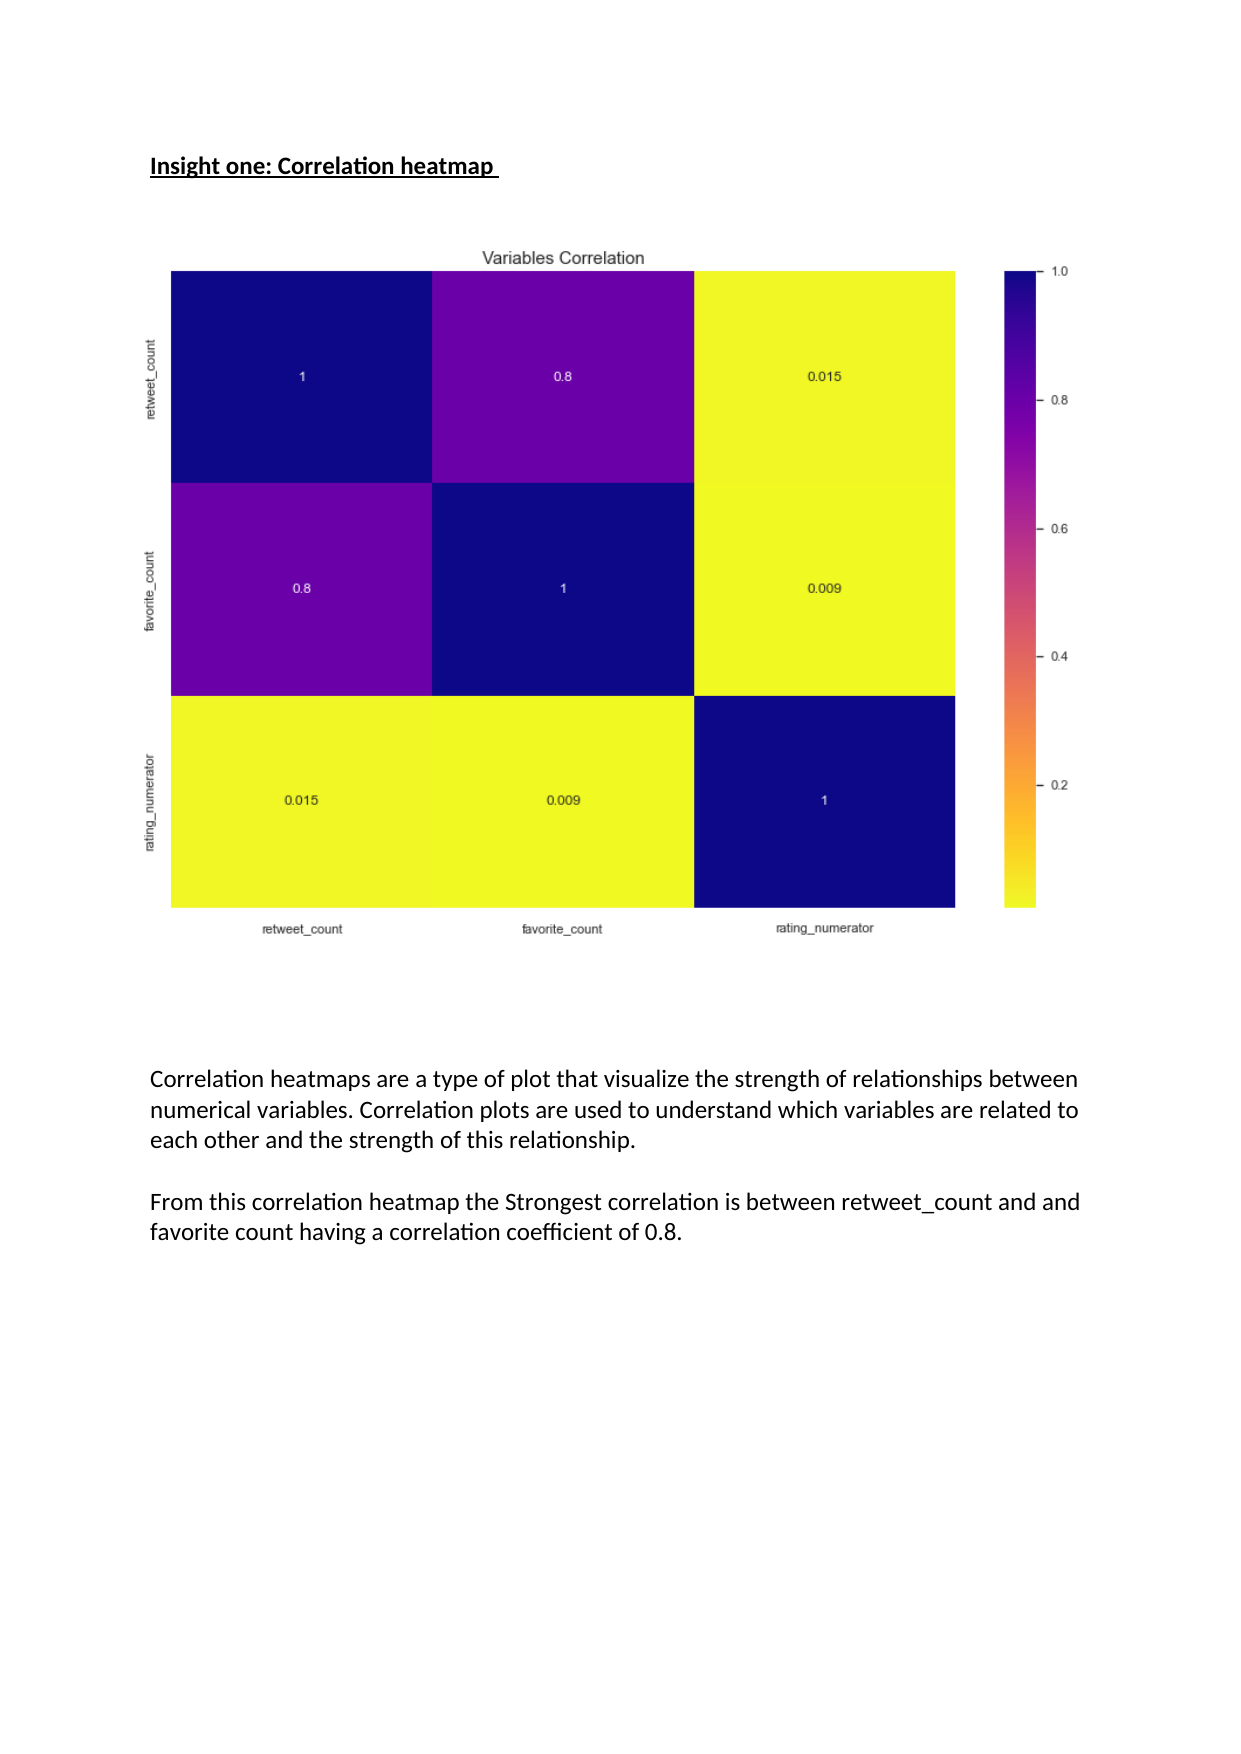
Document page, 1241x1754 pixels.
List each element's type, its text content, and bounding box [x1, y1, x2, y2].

picture [136, 243, 1077, 943]
text From this correlation heatmap the Strongest correlation is between retweet_count and and favorite count having a correlation coefficient of 0.8. [150, 1186, 1090, 1247]
text Insight one: Correlation heatmap [150, 150, 1090, 181]
text Correlation heatmaps are a type of plot that visualize the strength of relationships between numerical variables. Correlation plots are used to understand which variables are related to each other and the strength of this relationship. [150, 1064, 1090, 1155]
